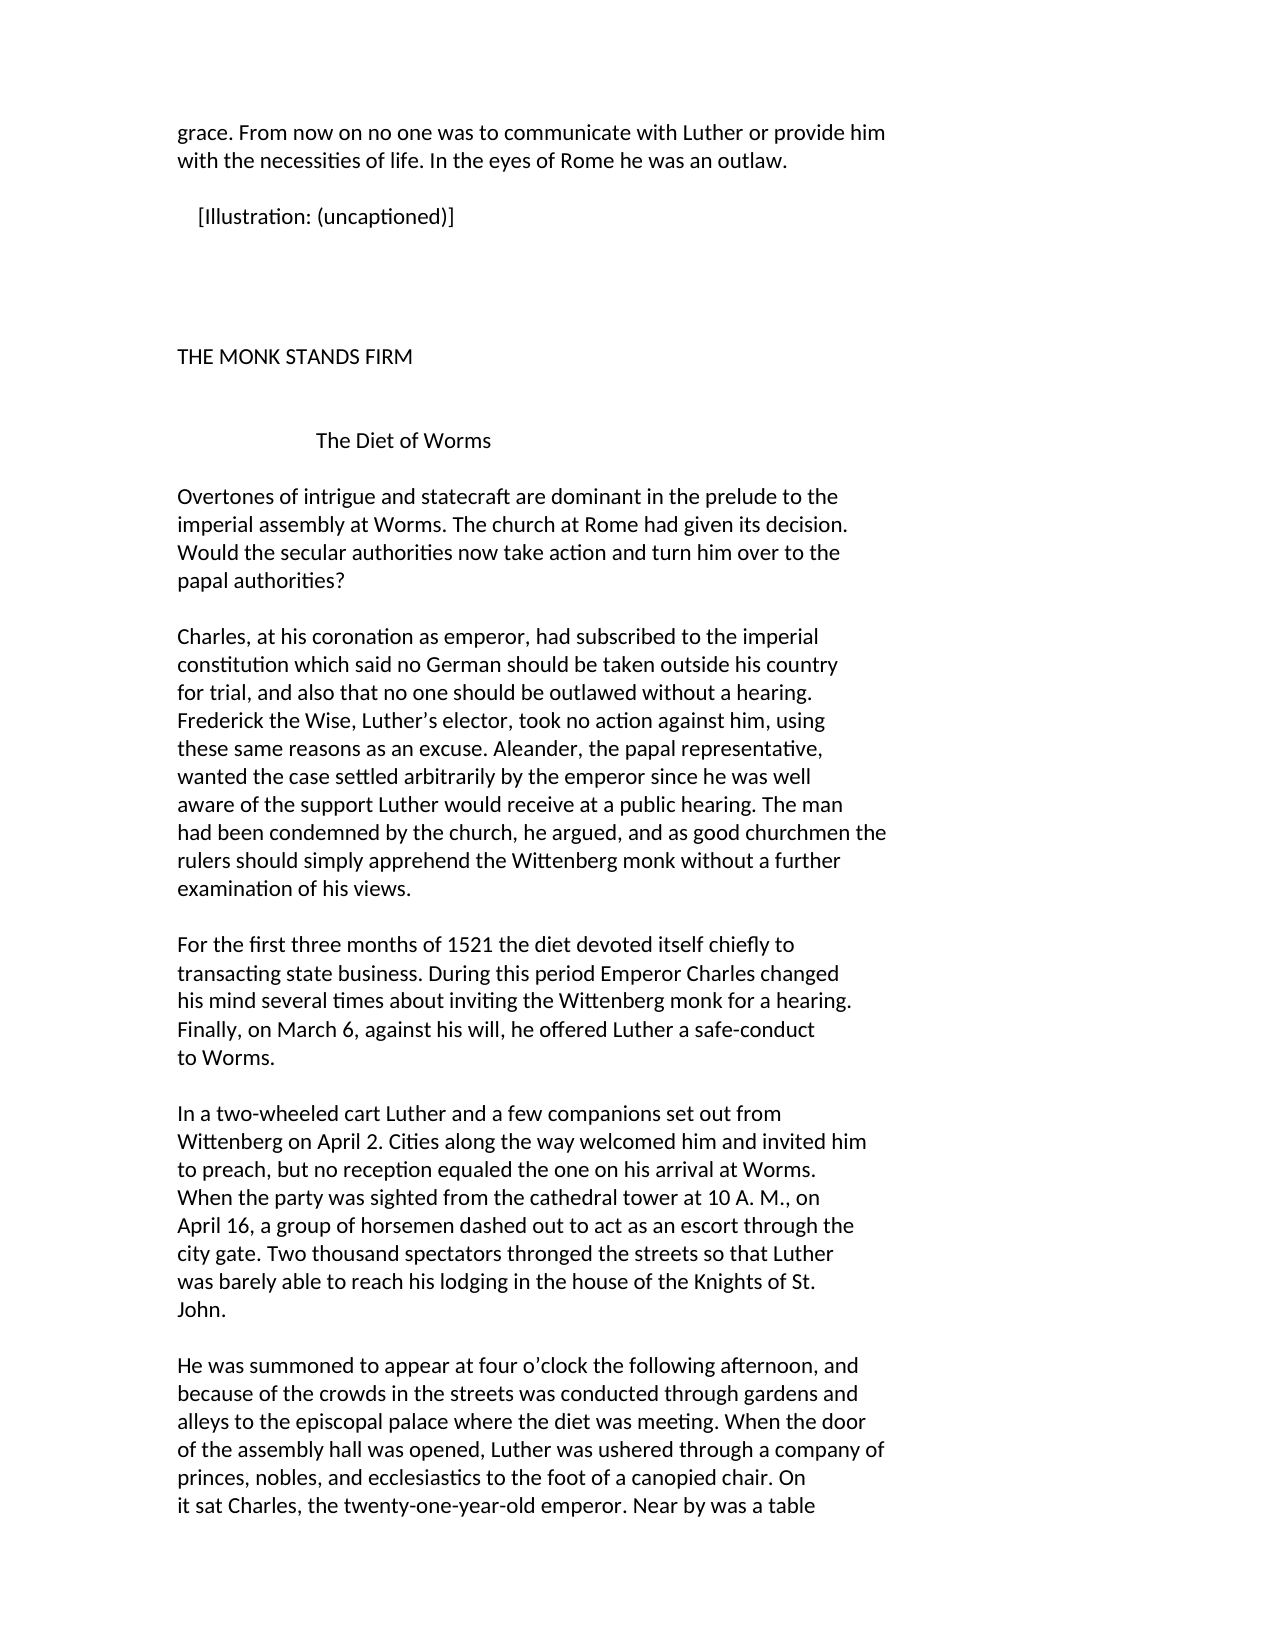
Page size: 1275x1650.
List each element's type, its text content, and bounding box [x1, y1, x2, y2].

text For the first three months of 1521 the diet devoted itself chiefly to [177, 931, 1186, 959]
text Finally, on March 6, against his will, he offered Luther a safe-conduct [177, 1015, 1186, 1043]
text THE MONK STANDS FIRM [177, 342, 1186, 370]
text of the assembly hall was opened, Luther was ushered through a company of [177, 1435, 1186, 1463]
text [Illustration: (uncaptioned)] [177, 202, 1186, 230]
text aware of the support Luther would receive at a public hearing. The man [177, 791, 1186, 818]
text constitution which said no German should be taken outside his country [177, 650, 1186, 678]
text Wittenberg on April 2. Cities along the way welcomed him and invited him [177, 1127, 1186, 1155]
text Would the secular authorities now take action and turn him over to the [177, 538, 1186, 566]
text John. [177, 1295, 1186, 1323]
text Overtones of intrigue and statecraft are dominant in the prelude to the [177, 482, 1186, 510]
text When the party was sighted from the cathedral tower at 10 A. M., on [177, 1183, 1186, 1211]
text with the necessities of life. In the eyes of Rome he was an outlaw. [177, 146, 1186, 174]
text The Diet of Worms [177, 426, 1186, 454]
text had been condemned by the church, he argued, and as good churchmen the [177, 818, 1186, 847]
text papal authorities? [177, 566, 1186, 594]
text He was summoned to appear at four o’clock the following afternoon, and [177, 1351, 1186, 1379]
text wanted the case settled arbitrarily by the emperor since he was well [177, 762, 1186, 791]
text was barely able to reach his lodging in the house of the Knights of St. [177, 1267, 1186, 1295]
text April 16, a group of horsemen dashed out to act as an escort through the [177, 1211, 1186, 1239]
text his mind several times about inviting the Wittenberg monk for a hearing. [177, 987, 1186, 1015]
text it sat Charles, the twenty-one-year-old emperor. Near by was a table [177, 1491, 1186, 1519]
text for trial, and also that no one should be outlawed without a hearing. [177, 678, 1186, 706]
text alleys to the episcopal palace where the diet was meeting. When the door [177, 1407, 1186, 1435]
text rulers should simply apprehend the Wittenberg monk without a further [177, 847, 1186, 874]
text imperial assembly at Worms. The church at Rome had given its decision. [177, 510, 1186, 538]
text grace. From now on no one was to communicate with Luther or provide him [177, 118, 1186, 146]
text Frederick the Wise, Luther’s elector, took no action against him, using [177, 706, 1186, 734]
text transacting state business. During this period Emperor Charles changed [177, 959, 1186, 987]
text city gate. Two thousand spectators thronged the streets so that Luther [177, 1239, 1186, 1267]
text Charles, at his coronation as emperor, had subscribed to the imperial [177, 622, 1186, 650]
text examination of his views. [177, 874, 1186, 903]
text to preach, but no reception equaled the one on his arrival at Worms. [177, 1155, 1186, 1183]
text to Worms. [177, 1043, 1186, 1071]
text princes, nobles, and ecclesiastics to the foot of a canopied chair. On [177, 1463, 1186, 1491]
text these same reasons as an excuse. Aleander, the papal representative, [177, 734, 1186, 762]
text because of the crowds in the streets was conducted through gardens and [177, 1379, 1186, 1407]
text In a two-wheeled cart Luther and a few companions set out from [177, 1099, 1186, 1127]
